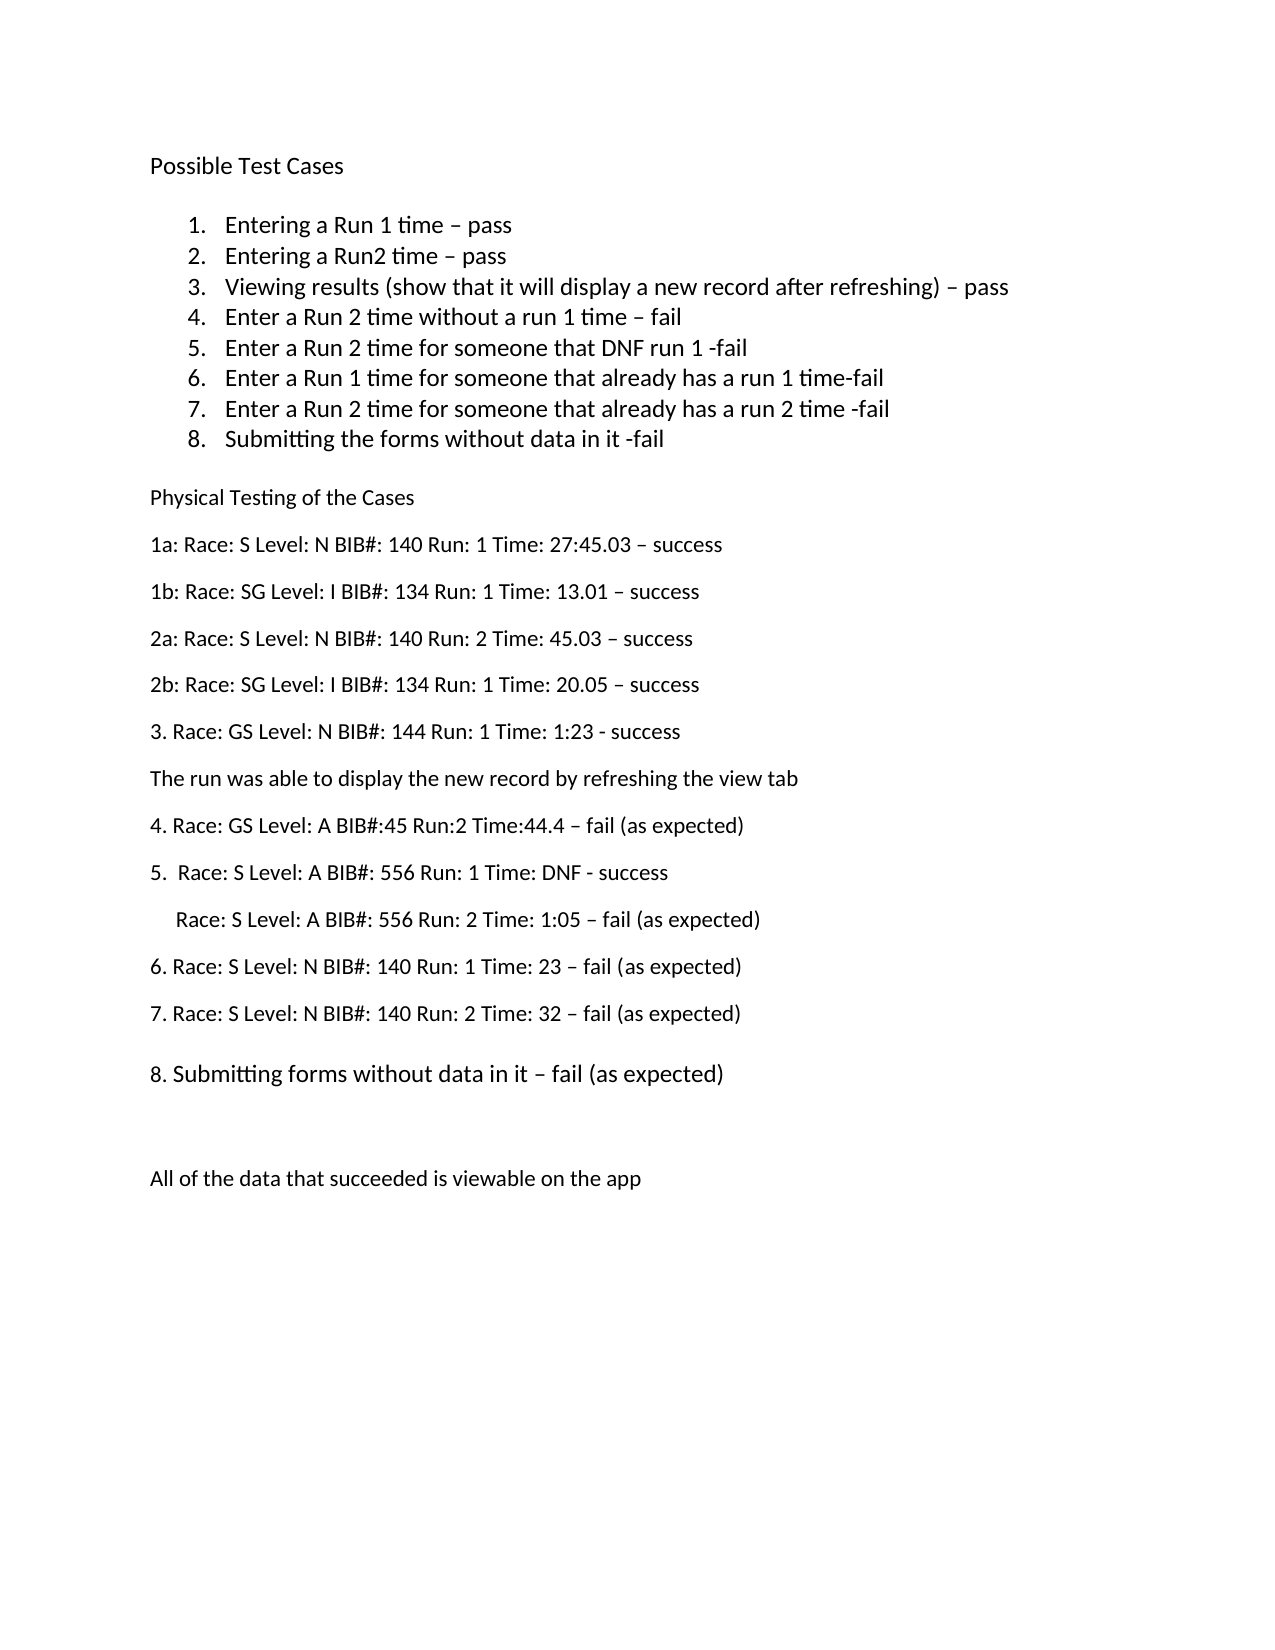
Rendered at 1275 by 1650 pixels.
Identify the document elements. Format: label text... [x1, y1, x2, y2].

text 6. Race: S Level: N BIB#: 140 Run: 1 Time: 23 – fail (as expected) [150, 952, 1125, 980]
text 1b: Race: SG Level: I BIB#: 134 Run: 1 Time: 13.01 – success [150, 577, 1125, 605]
list Enter a Run 1 time for someone that already has a run 1 time-fail [187, 362, 1125, 393]
text 5. Race: S Level: A BIB#: 556 Run: 1 Time: DNF - success [150, 858, 1125, 886]
text 3. Race: GS Level: N BIB#: 144 Run: 1 Time: 1:23 - success [150, 717, 1125, 745]
text 7. Race: S Level: N BIB#: 140 Run: 2 Time: 32 – fail (as expected) [150, 999, 1125, 1027]
list Submitting the forms without data in it -fail [187, 423, 1125, 454]
text 1a: Race: S Level: N BIB#: 140 Run: 1 Time: 27:45.03 – success [150, 530, 1125, 558]
list Enter a Run 2 time without a run 1 time – fail [187, 301, 1125, 332]
text All of the data that succeeded is viewable on the app [150, 1164, 1125, 1193]
text 4. Race: GS Level: A BIB#:45 Run:2 Time:44.4 – fail (as expected) [150, 811, 1125, 839]
list Viewing results (show that it will display a new record after refreshing) – pass [187, 271, 1125, 301]
list Entering a Run 1 time – pass [187, 210, 1125, 240]
list Enter a Run 2 time for someone that DNF run 1 -fail [187, 332, 1125, 362]
list Entering a Run2 time – pass [187, 240, 1125, 271]
text Race: S Level: A BIB#: 556 Run: 2 Time: 1:05 – fail (as expected) [150, 905, 1125, 933]
text Possible Test Cases [150, 150, 1125, 181]
list Enter a Run 2 time for someone that already has a run 2 time -fail [187, 393, 1125, 423]
text Physical Testing of the Cases [150, 483, 1125, 511]
text The run was able to display the new record by refreshing the view tab [150, 764, 1125, 792]
text 2b: Race: SG Level: I BIB#: 134 Run: 1 Time: 20.05 – success [150, 671, 1125, 698]
text 8. Submitting forms without data in it – fail (as expected) [150, 1058, 1125, 1088]
text 2a: Race: S Level: N BIB#: 140 Run: 2 Time: 45.03 – success [150, 624, 1125, 652]
